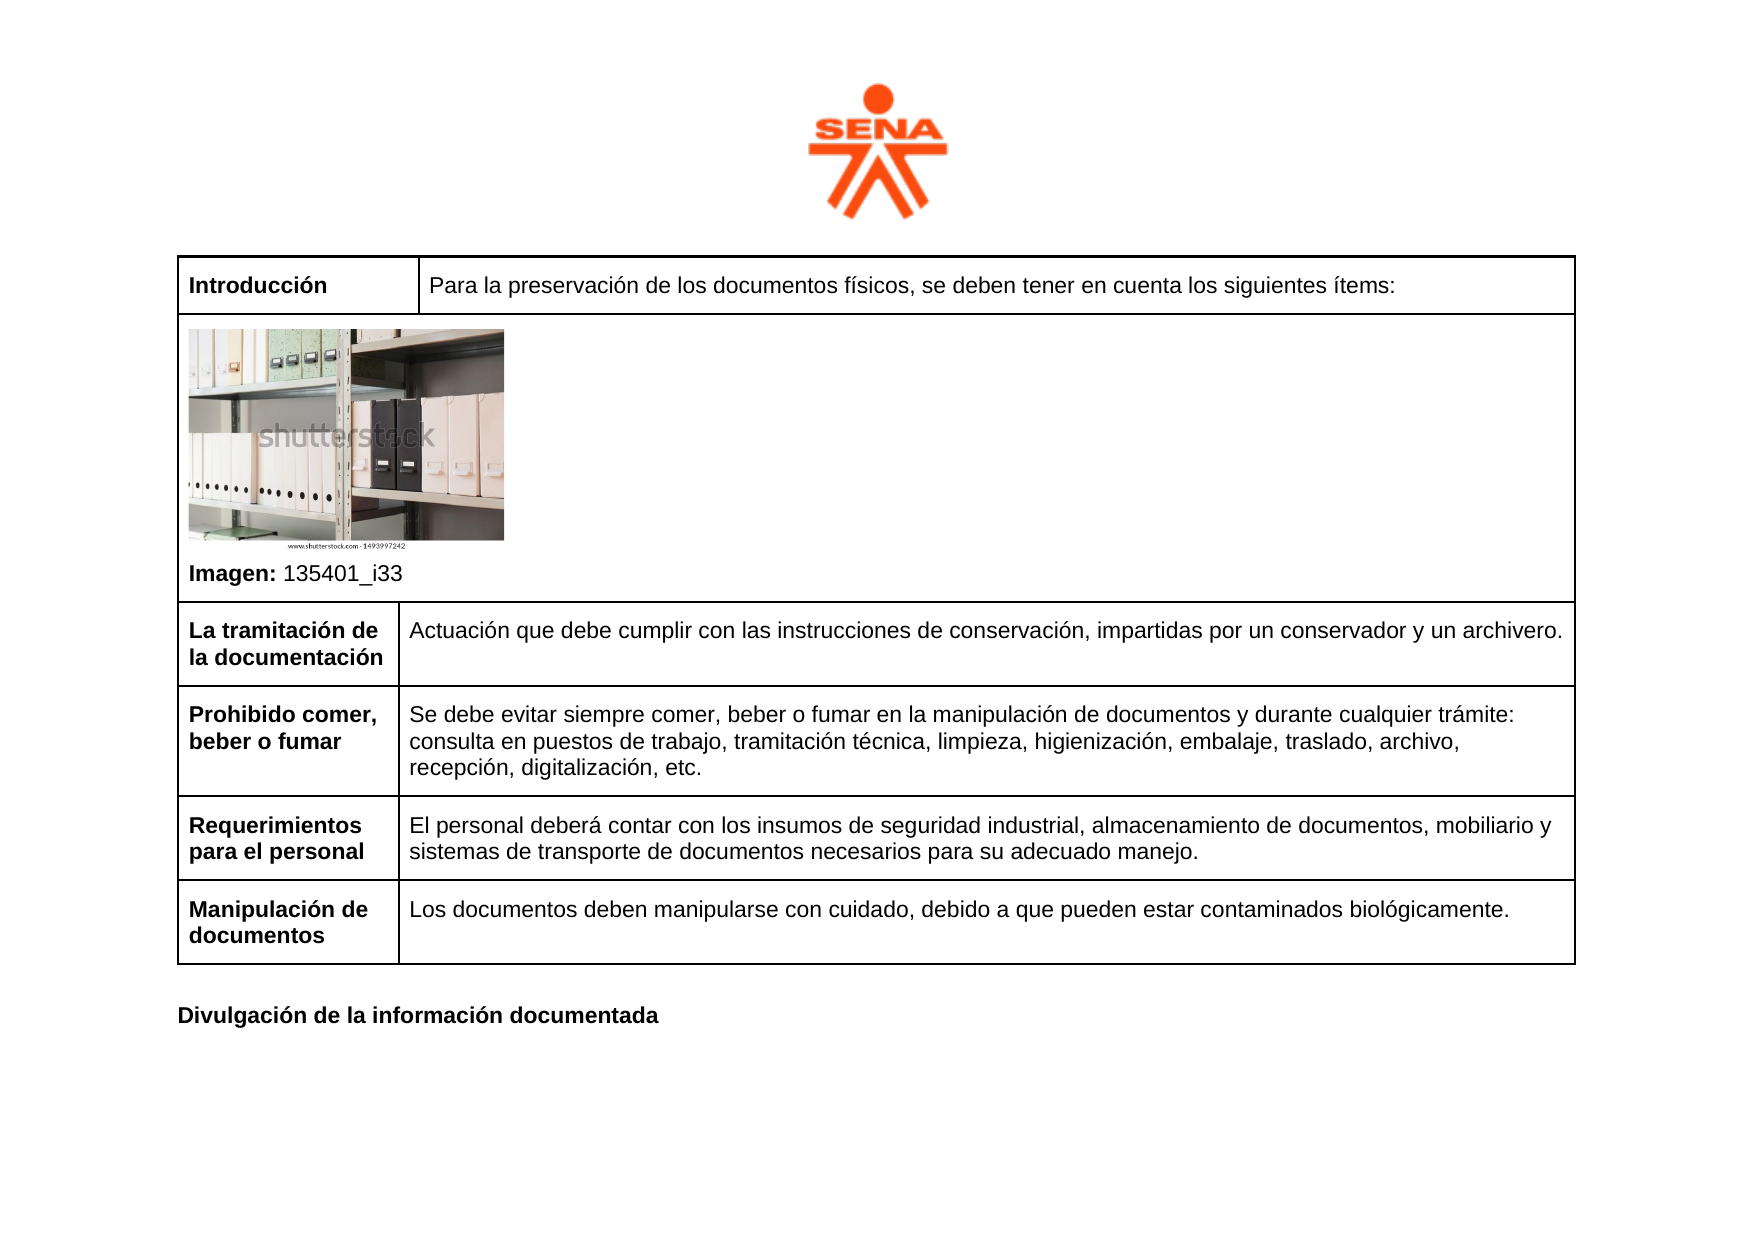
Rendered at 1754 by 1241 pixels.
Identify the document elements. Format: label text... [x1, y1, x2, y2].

table_cell El personal deberá contar con los insumos de seguridad industrial, almacenamiento de documentos, mobiliario y sistemas de transporte de documentos necesarios para su adecuado manejo. [400, 797, 1574, 879]
table_cell Introducción [179, 258, 418, 313]
table_cell Requerimientos para el personal [179, 797, 398, 879]
table_cell Los documentos deben manipularse con cuidado, debido a que pueden estar contaminados biológicamente. [400, 881, 1574, 963]
table_cell Prohibido comer, beber o fumar [179, 687, 398, 795]
picture [188, 329, 505, 551]
table_cell Imagen: 135401_i33 [179, 315, 1574, 601]
picture [796, 75, 958, 227]
table_cell Manipulación de documentos [179, 881, 398, 963]
table_cell Actuación que debe cumplir con las instrucciones de conservación, impartidas por un conservador y un archivero. [400, 603, 1574, 685]
table_cell Se debe evitar siempre comer, beber o fumar en la manipulación de documentos y durante cualquier trámite: consulta en puestos de trabajo, tramitación técnica, limpieza, higienización, embalaje, traslado, archivo, recepción, digitalización, etc. [400, 687, 1574, 795]
text Divulgación de la información documentada [177, 1000, 1577, 1028]
table_cell Para la preservación de los documentos físicos, se deben tener en cuenta los siguientes ítems: [420, 258, 1574, 313]
table_cell La tramitación de la documentación [179, 603, 398, 685]
